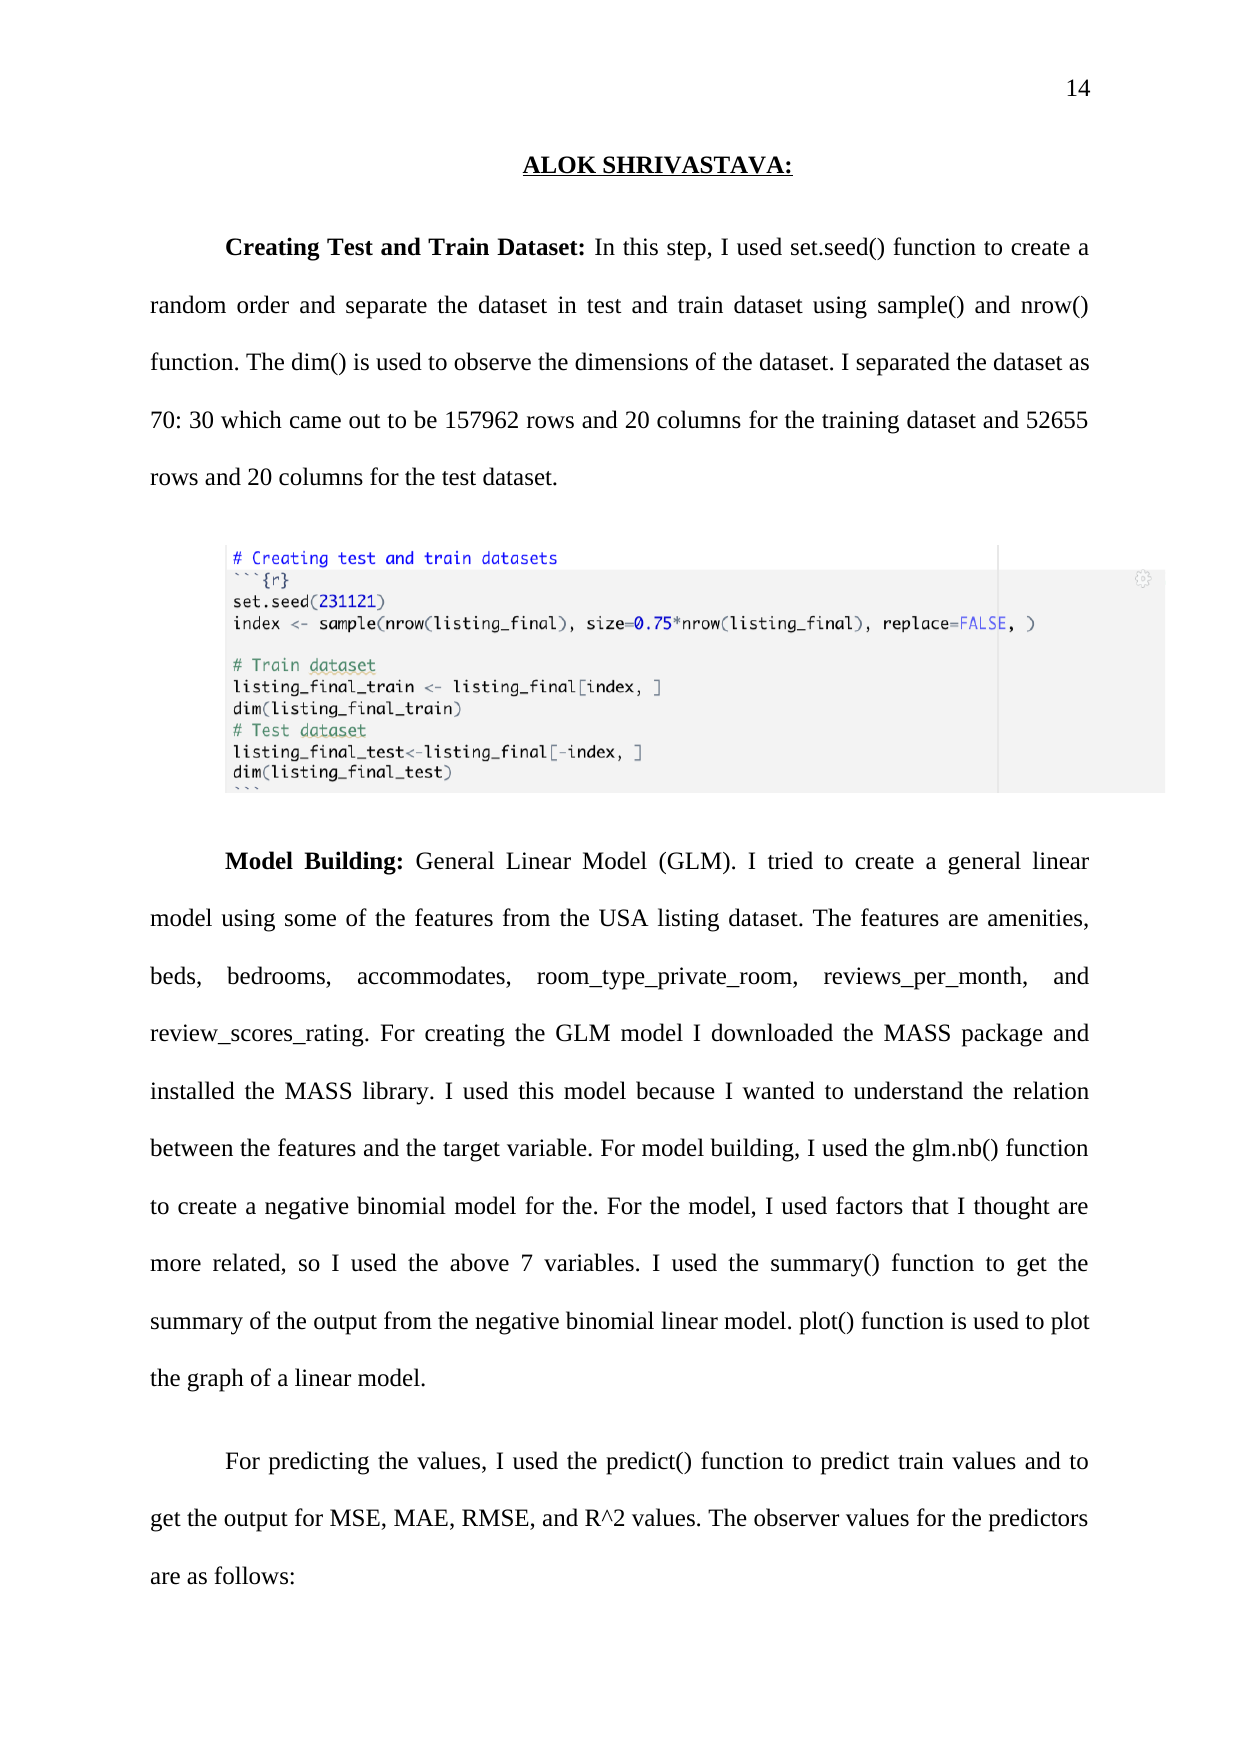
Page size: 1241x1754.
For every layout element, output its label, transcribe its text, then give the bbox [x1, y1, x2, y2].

picture [225, 545, 1166, 793]
text ALOK SHRIVASTAVA: [150, 150, 1090, 179]
text Model Building: General Linear Model (GLM). I tried to create a general linear model using some of the features from the USA listing dataset. The features are amenities, beds, bedrooms, accommodates, room_type_private_room, reviews_per_month, and review_scores_rating. For creating the GLM model I downloaded the MASS package and installed the MASS library. I used this model because I wanted to understand the relation between the features and the target variable. For model building, I used the glm.nb() function to create a negative binomial model for the. For the model, I used factors that I thought are more related, so I used the above 7 variables. I used the summary() function to get the summary of the output from the negative binomial linear model. plot() function is used to plot the graph of a linear model. [150, 846, 1090, 1392]
text Creating Test and Train Dataset: In this step, I used set.seed() function to create a random order and separate the dataset in test and train dataset using sample() and nrow() function. The dim() is used to observe the dimensions of the dataset. I separated the dataset as 70: 30 which came out to be 157962 rows and 20 columns for the training dataset and 52655 rows and 20 columns for the test dataset. [150, 232, 1090, 491]
text For predicting the values, I used the predict() function to predict train values and to get the output for MSE, MAE, RMSE, and R^2 values. The observer values for the predictors are as follows: [150, 1446, 1090, 1590]
